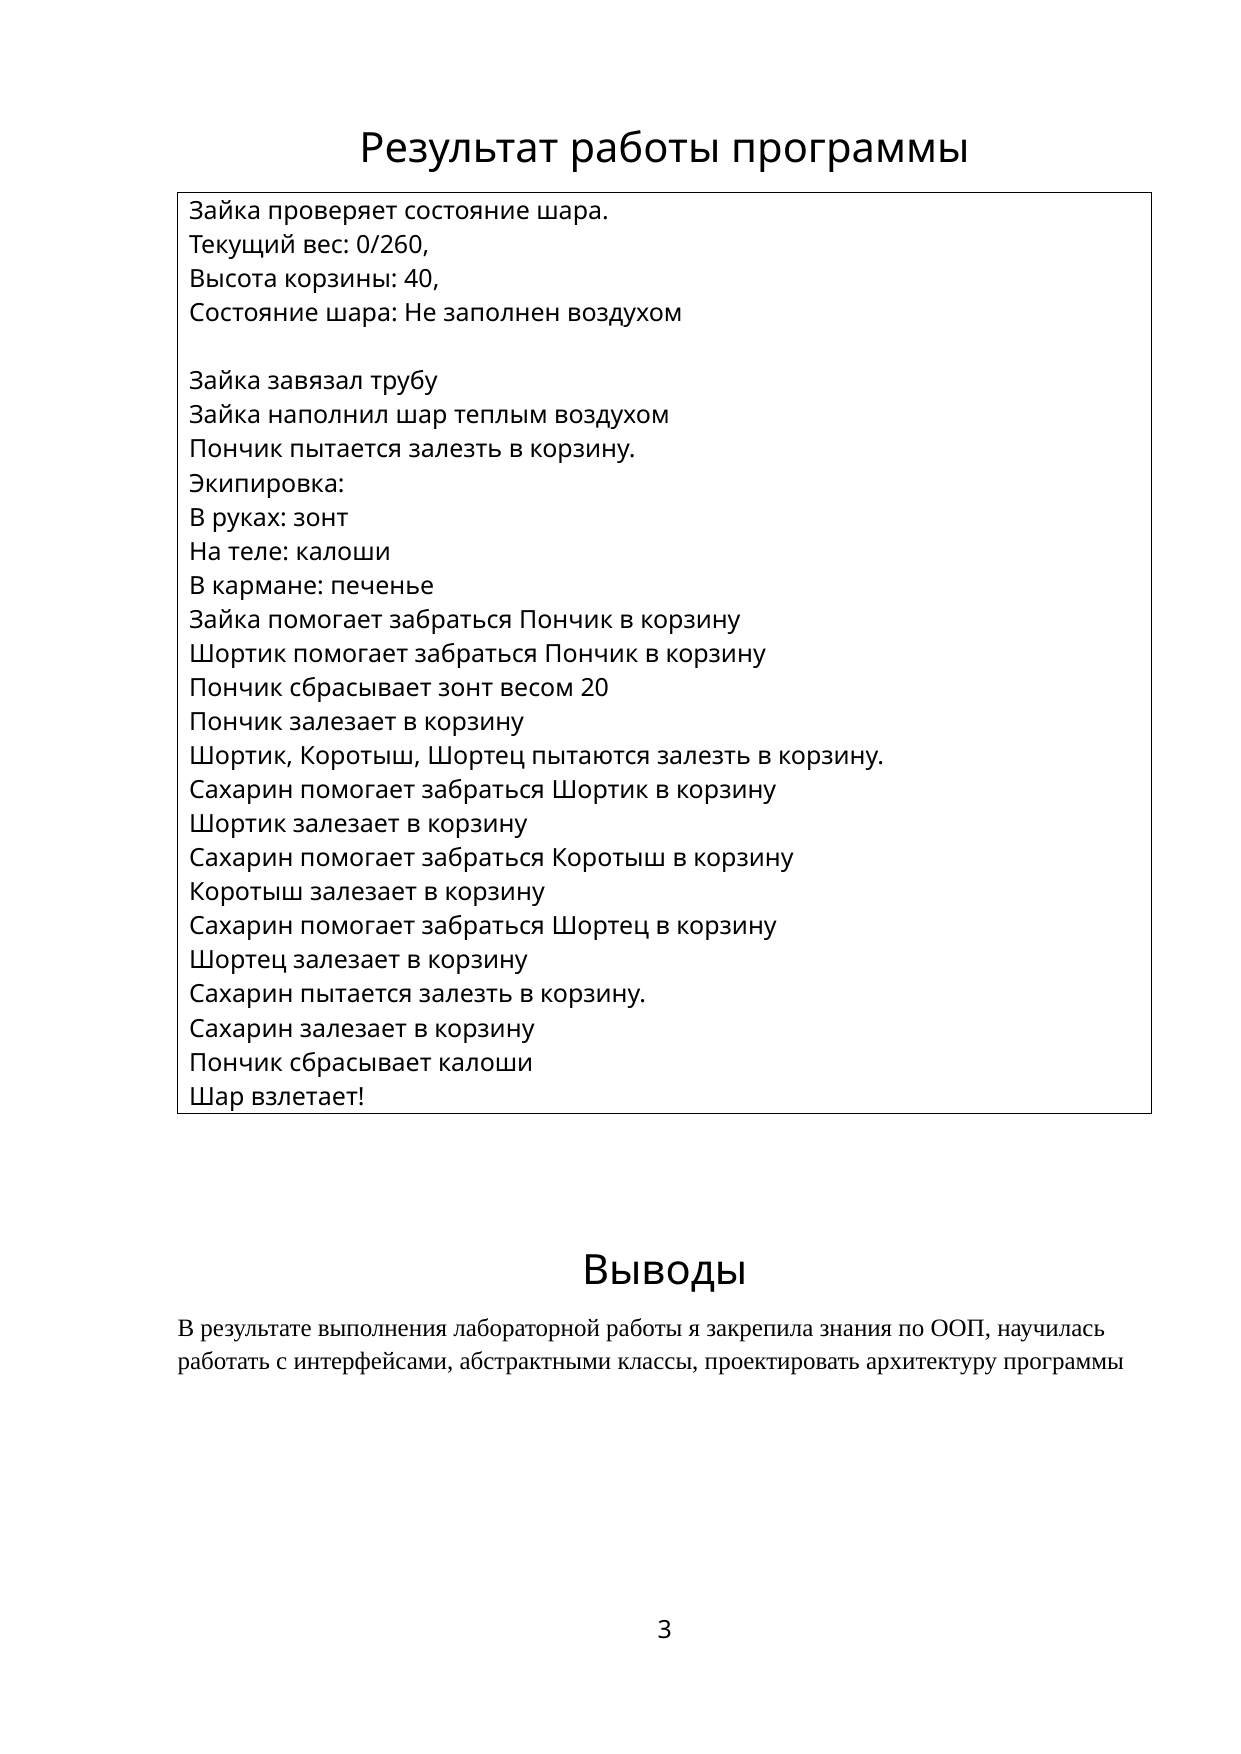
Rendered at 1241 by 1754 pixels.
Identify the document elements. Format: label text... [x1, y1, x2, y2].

subtitle Результат работы программы [177, 118, 1152, 175]
subtitle Выводы [177, 1240, 1152, 1297]
table_header Зайка проверяет состояние шара. Текущий вес: 0/260, Высота корзины: 40, Состояние шара: Не заполнен воздухом Зайка завязал трубу Зайка наполнил шар теплым воздухом Пончик пытается залезть в корзину. Экипировка: В руках: зонт На теле: калоши В кармане: печенье Зайка помогает забраться Пончик в корзину Шортик помогает забраться Пончик в корзину Пончик сбрасывает зонт весом 20 Пончик залезает в корзину Шортик, Коротыш, Шортец пытаются залезть в корзину. Сахарин помогает забраться Шортик в корзину Шортик залезает в корзину Сахарин помогает забраться Коротыш в корзину Коротыш залезает в корзину Сахарин помогает забраться Шортец в корзину Шортец залезает в корзину Сахарин пытается залезть в корзину. Сахарин залезает в корзину Пончик сбрасывает калоши Шар взлетает! [178, 193, 1151, 1112]
text В результате выполнения лабораторной работы я закрепила знания по ООП, научилась работать с интерфейсами, абстрактными классы, проектировать архитектуру программы [177, 1313, 1152, 1375]
